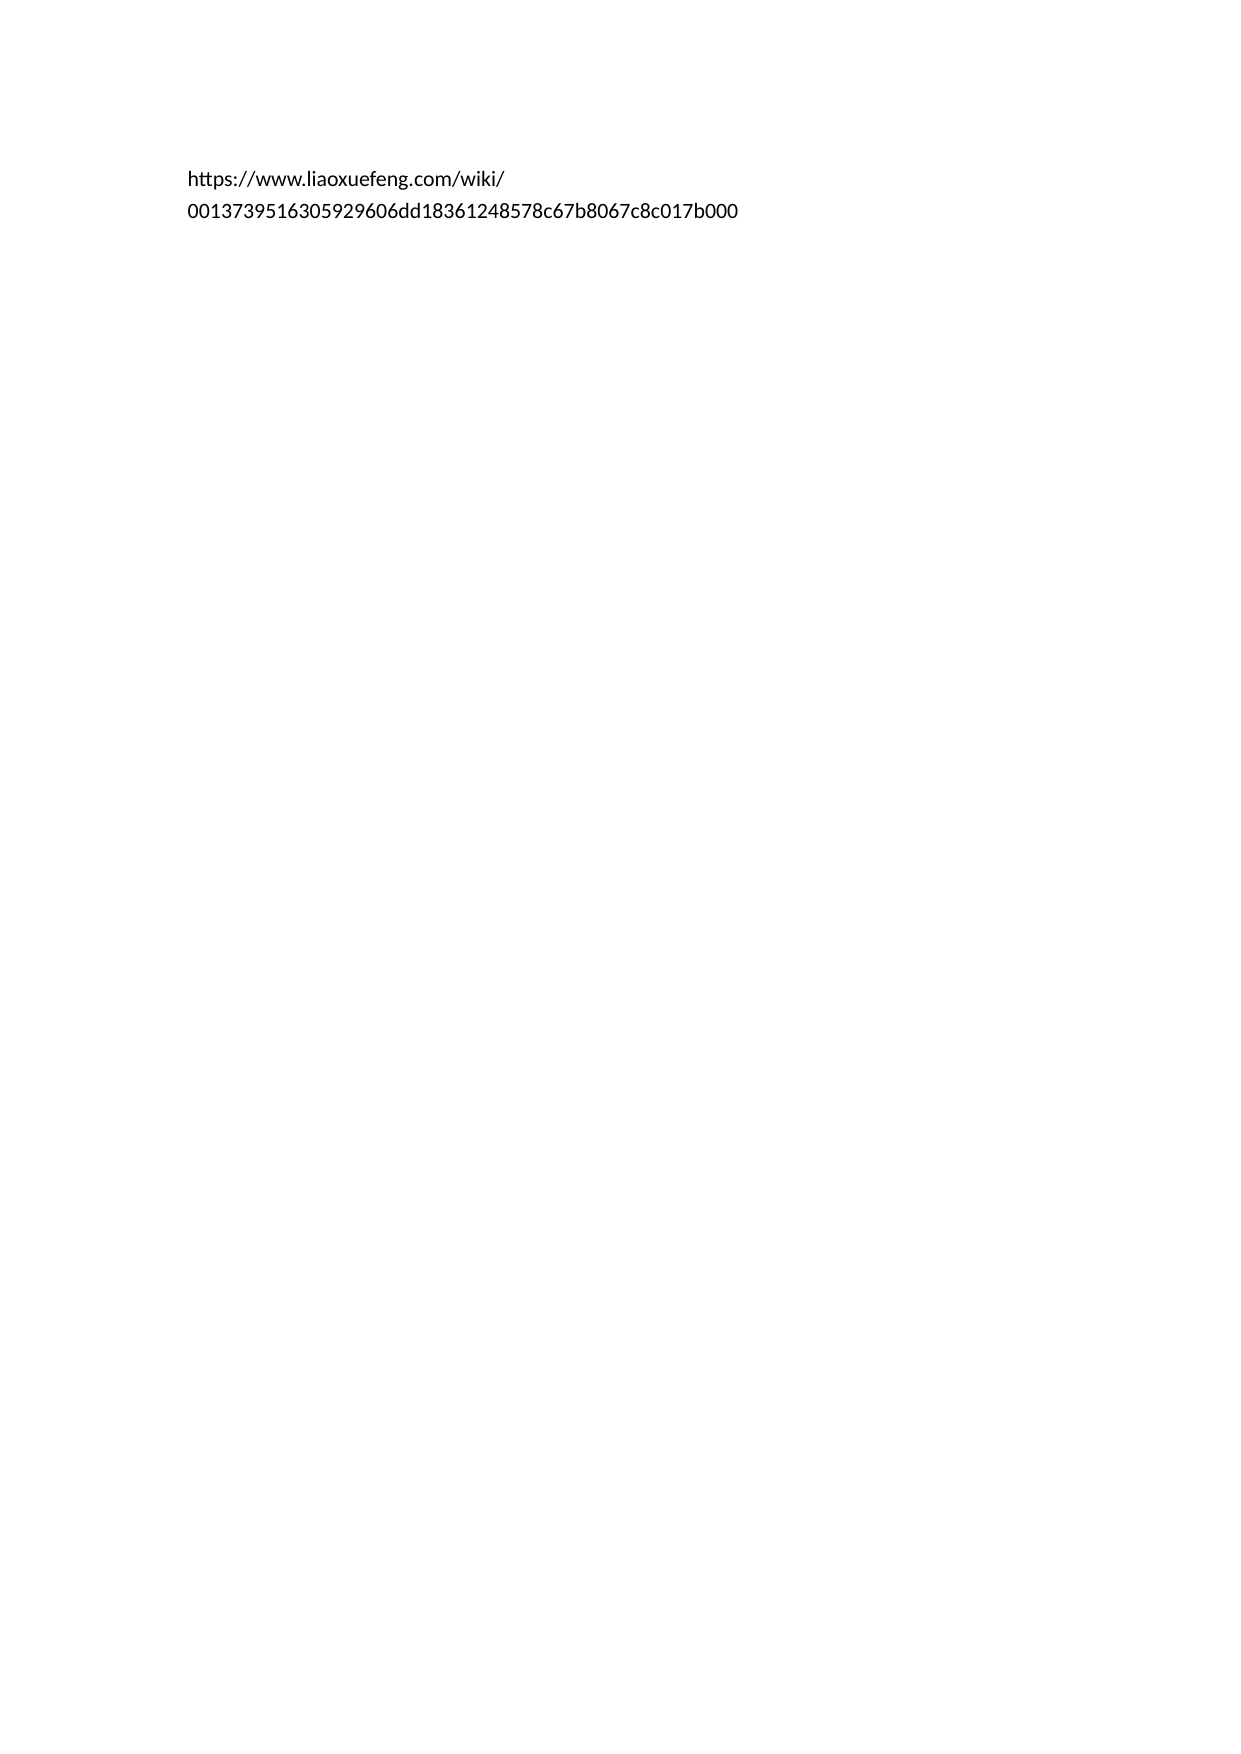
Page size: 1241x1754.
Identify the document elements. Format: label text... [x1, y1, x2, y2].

text https://www.liaoxuefeng.com/wiki/0013739516305929606dd18361248578c67b8067c8c017b000 [187, 162, 1053, 227]
